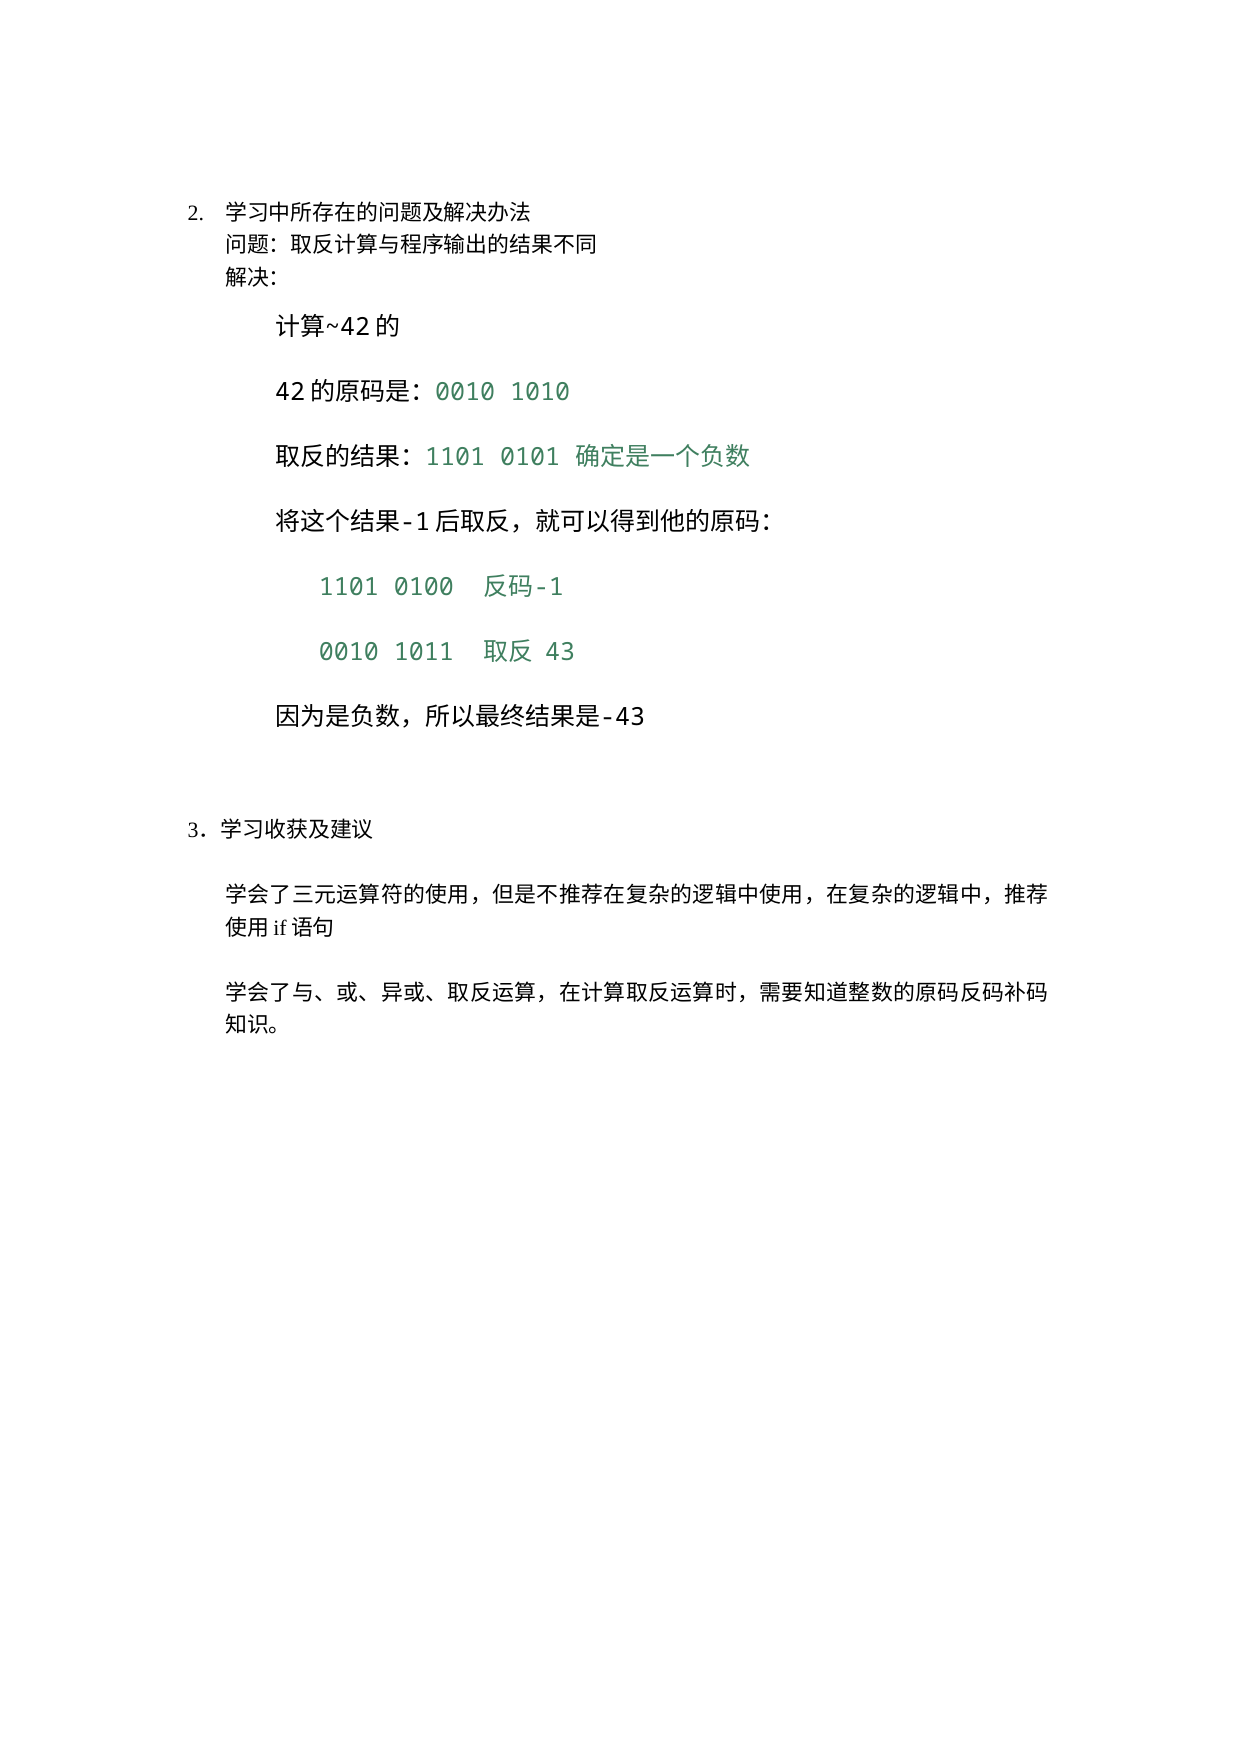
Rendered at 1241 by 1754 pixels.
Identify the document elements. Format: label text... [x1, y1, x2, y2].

list 因为是负数，所以最终结果是-43 [225, 682, 1053, 747]
text 3．学习收获及建议 [187, 812, 1053, 844]
list 学会了与、或、异或、取反运算，在计算取反运算时，需要知道整数的原码反码补码知识。 [225, 974, 1053, 1039]
text 计算~42的 [187, 292, 1053, 357]
text 1101 0100 反码-1 [275, 552, 1053, 617]
list 学习中所存在的问题及解决办法 [187, 194, 1053, 227]
list 0010 1011 取反 43 [225, 617, 1053, 682]
text 42的原码是：0010 1010 [187, 357, 1053, 422]
list 问题：取反计算与程序输出的结果不同 [225, 227, 1053, 259]
list 学会了三元运算符的使用，但是不推荐在复杂的逻辑中使用，在复杂的逻辑中，推荐使用if语句 [225, 877, 1053, 942]
text 将这个结果-1后取反，就可以得到他的原码： [187, 487, 1053, 552]
list 解决： [225, 259, 1053, 292]
text 取反的结果：1101 0101 确定是一个负数 [187, 422, 1053, 487]
